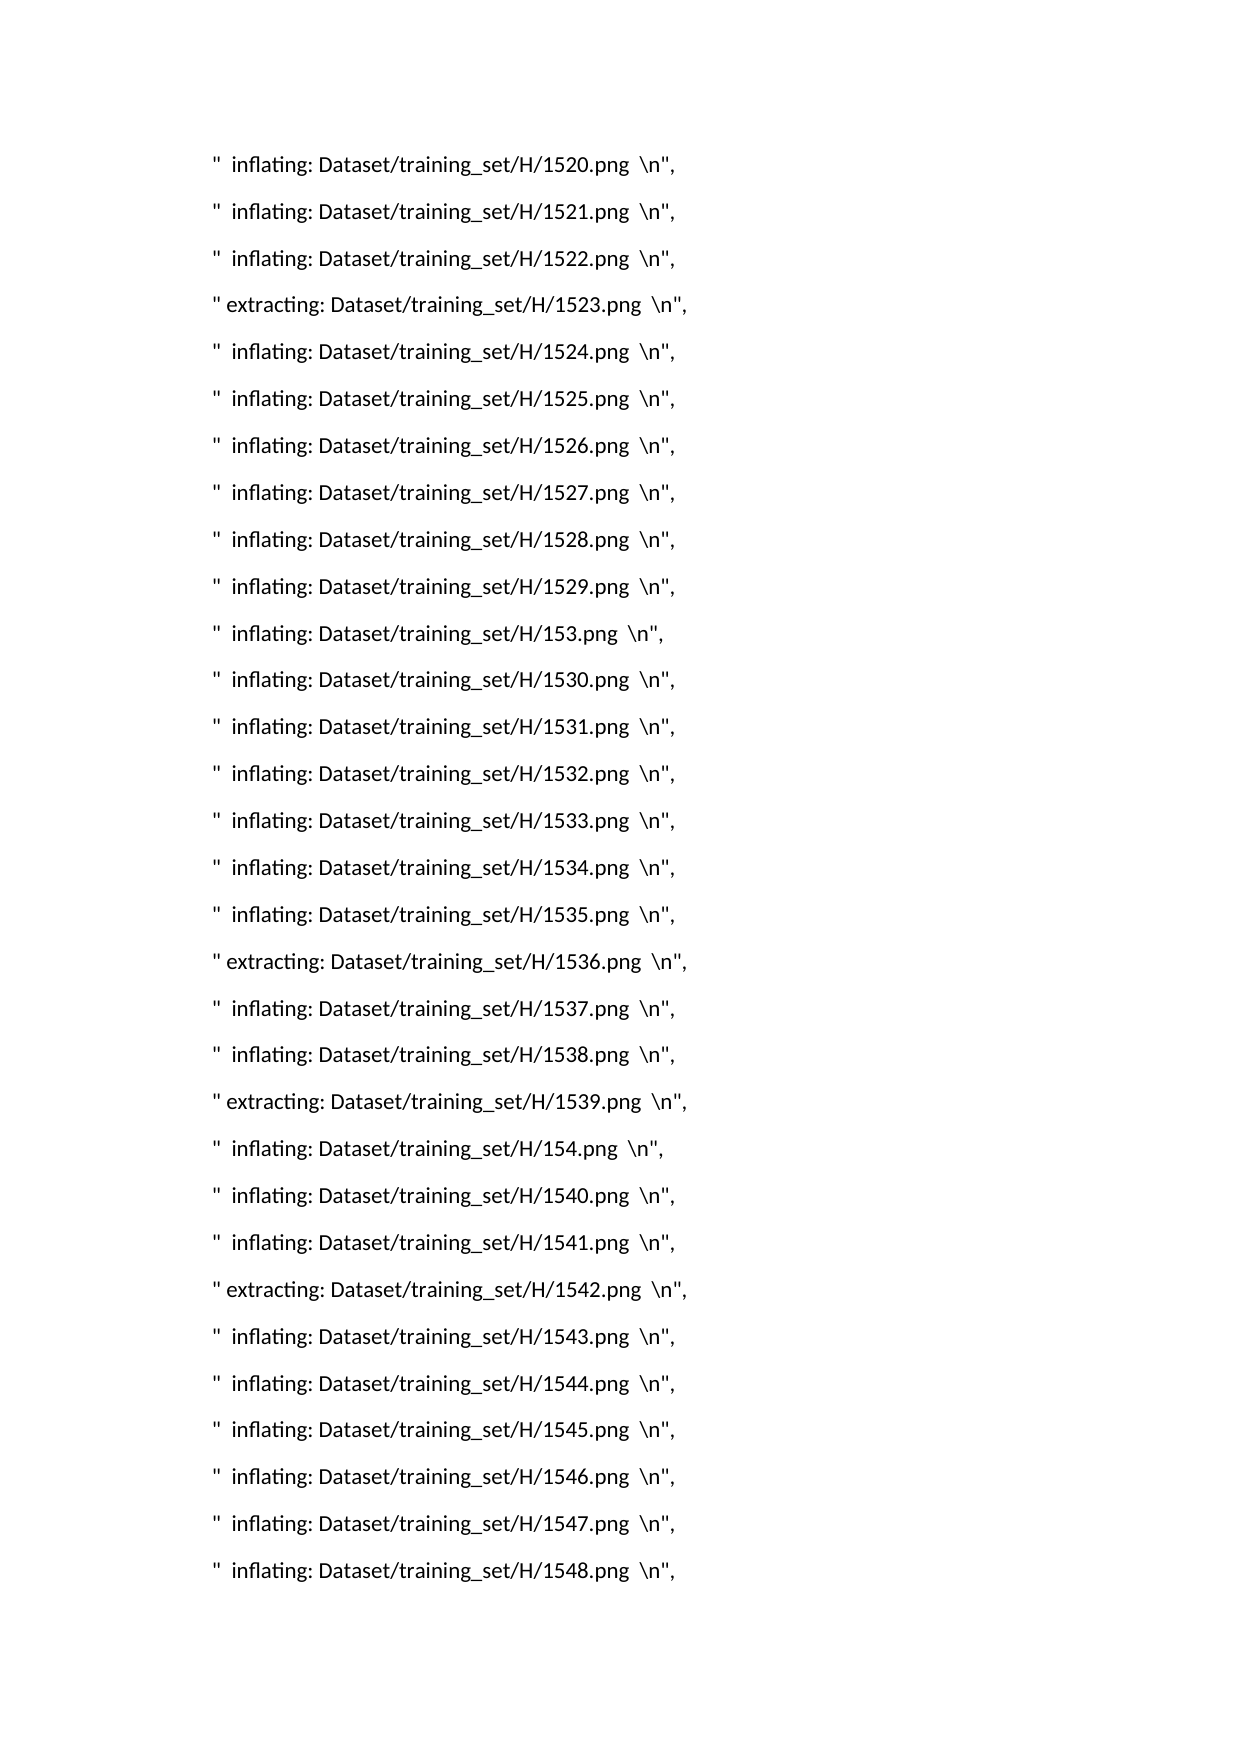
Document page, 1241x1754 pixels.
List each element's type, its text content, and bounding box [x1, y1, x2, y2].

text " inflating: Dataset/training_set/H/1544.png \n", [150, 1369, 1090, 1397]
text " inflating: Dataset/training_set/H/1520.png \n", [150, 150, 1090, 178]
text " extracting: Dataset/training_set/H/1542.png \n", [150, 1275, 1090, 1303]
text " extracting: Dataset/training_set/H/1523.png \n", [150, 291, 1090, 319]
text " inflating: Dataset/training_set/H/1525.png \n", [150, 384, 1090, 412]
text " inflating: Dataset/training_set/H/1533.png \n", [150, 806, 1090, 834]
text " inflating: Dataset/training_set/H/1540.png \n", [150, 1181, 1090, 1209]
text " inflating: Dataset/training_set/H/154.png \n", [150, 1134, 1090, 1162]
text " inflating: Dataset/training_set/H/1529.png \n", [150, 572, 1090, 600]
text " extracting: Dataset/training_set/H/1536.png \n", [150, 947, 1090, 975]
text " inflating: Dataset/training_set/H/1541.png \n", [150, 1228, 1090, 1256]
text " extracting: Dataset/training_set/H/1539.png \n", [150, 1087, 1090, 1116]
text " inflating: Dataset/training_set/H/1535.png \n", [150, 900, 1090, 928]
text " inflating: Dataset/training_set/H/1532.png \n", [150, 759, 1090, 787]
text " inflating: Dataset/training_set/H/1547.png \n", [150, 1509, 1090, 1537]
text " inflating: Dataset/training_set/H/1524.png \n", [150, 337, 1090, 366]
text " inflating: Dataset/training_set/H/1527.png \n", [150, 478, 1090, 506]
text " inflating: Dataset/training_set/H/1546.png \n", [150, 1462, 1090, 1491]
text " inflating: Dataset/training_set/H/1528.png \n", [150, 525, 1090, 553]
text " inflating: Dataset/training_set/H/1531.png \n", [150, 712, 1090, 741]
text " inflating: Dataset/training_set/H/1543.png \n", [150, 1322, 1090, 1350]
text " inflating: Dataset/training_set/H/1538.png \n", [150, 1041, 1090, 1069]
text " inflating: Dataset/training_set/H/1545.png \n", [150, 1416, 1090, 1444]
text " inflating: Dataset/training_set/H/1526.png \n", [150, 431, 1090, 459]
text " inflating: Dataset/training_set/H/1530.png \n", [150, 666, 1090, 694]
text " inflating: Dataset/training_set/H/153.png \n", [150, 619, 1090, 647]
text " inflating: Dataset/training_set/H/1548.png \n", [150, 1556, 1090, 1584]
text " inflating: Dataset/training_set/H/1522.png \n", [150, 244, 1090, 272]
text " inflating: Dataset/training_set/H/1521.png \n", [150, 197, 1090, 225]
text " inflating: Dataset/training_set/H/1537.png \n", [150, 994, 1090, 1022]
text " inflating: Dataset/training_set/H/1534.png \n", [150, 853, 1090, 881]
